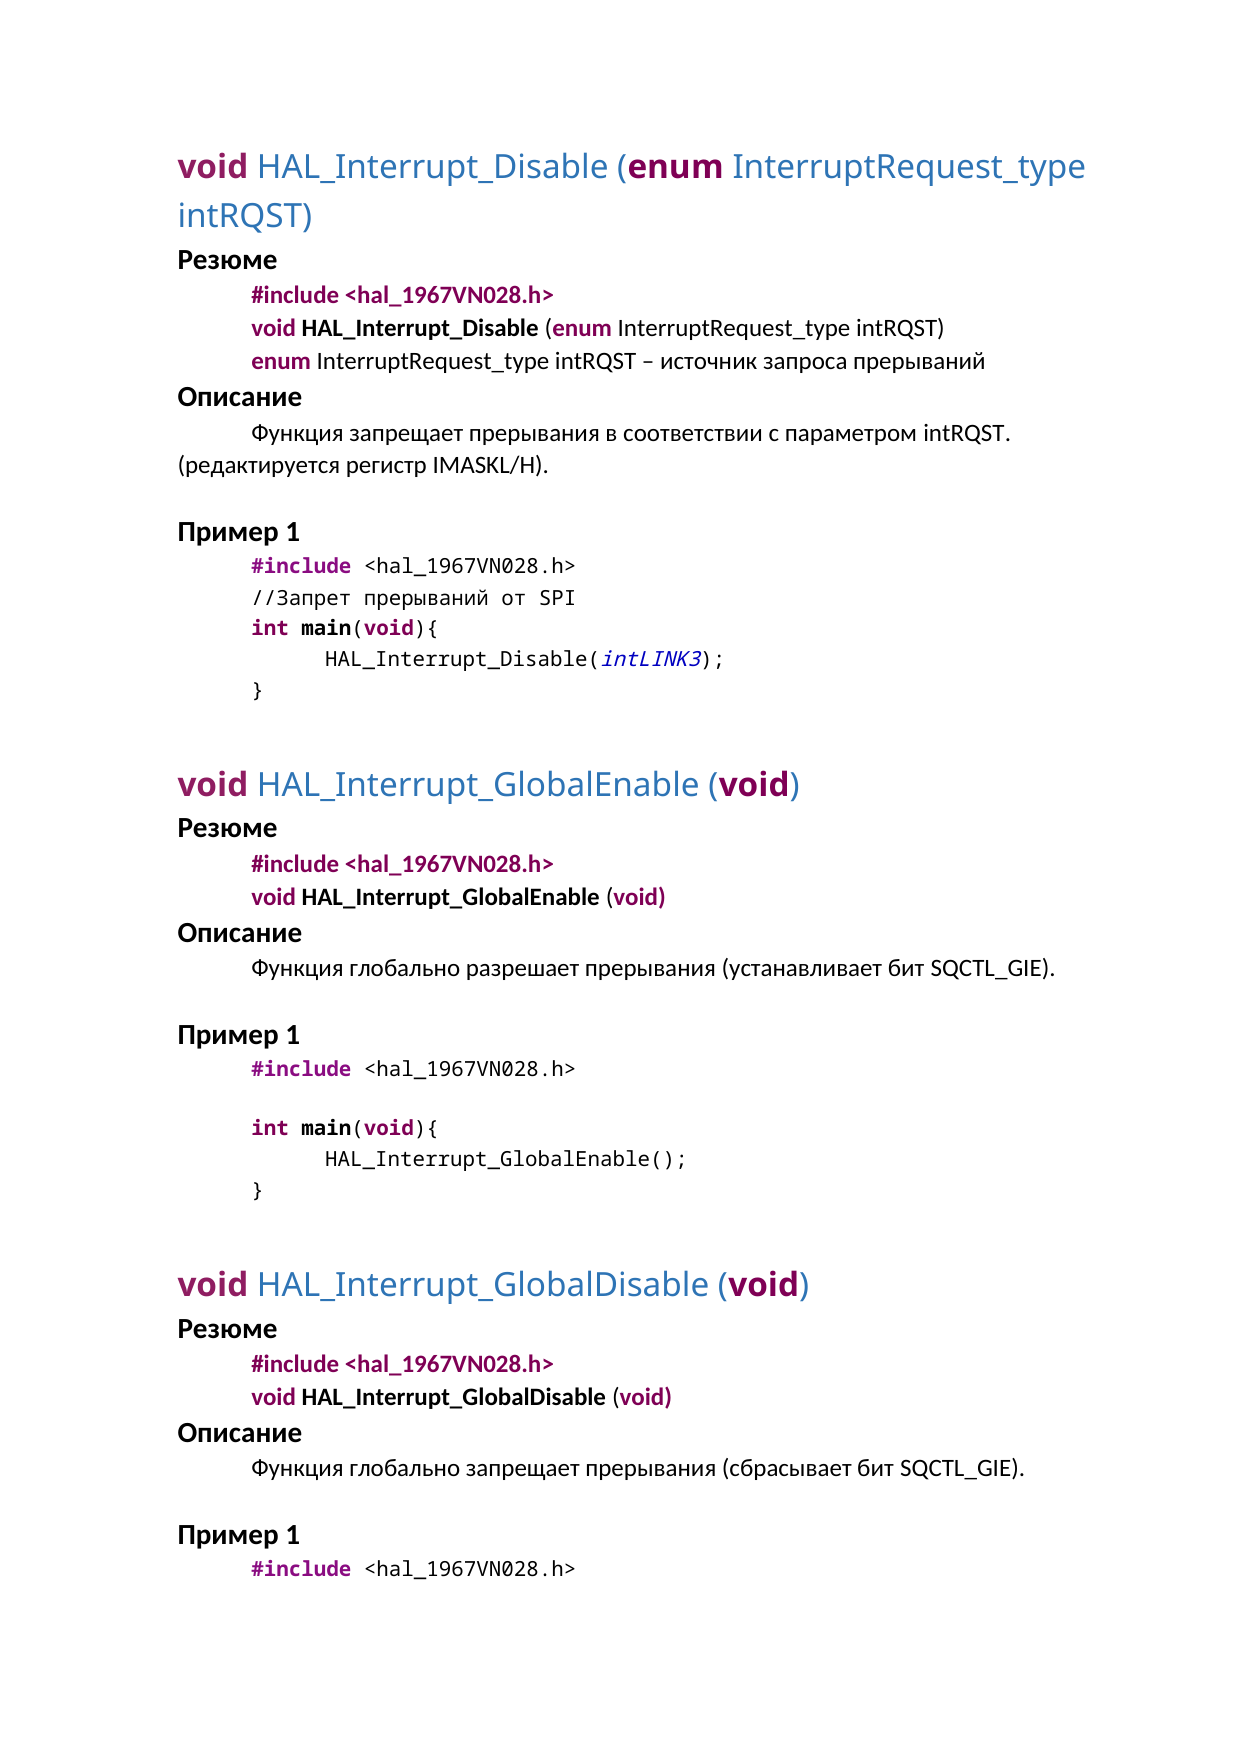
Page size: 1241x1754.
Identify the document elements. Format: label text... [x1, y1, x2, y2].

text Пример 1 [177, 1516, 1152, 1551]
text Пример 1 [177, 513, 1152, 549]
text Функция запрещает прерывания в соответствии с параметром intRQST. (редактируется регистр IMASKL/H). [177, 417, 1152, 480]
text #include <hal_1967VN028.h> [177, 1554, 1152, 1583]
text #include <hal_1967VN028.h> [177, 1054, 1152, 1083]
text #include <hal_1967VN028.h> [177, 279, 1152, 310]
text void HAL_Interrupt_Disable (enum InterruptRequest_type intRQST) [251, 312, 1152, 343]
text HAL_Interrupt_Disable(intLINK3); [325, 644, 1152, 673]
text //Запрет прерываний от SPI [177, 583, 1152, 611]
text Пример 1 [177, 1016, 1152, 1051]
text Резюме [177, 809, 1152, 845]
subtitle void HAL_Interrupt_GlobalDisable (void) [177, 1261, 1152, 1306]
text Описание [177, 914, 1152, 949]
text } [177, 1175, 1152, 1203]
text Функция глобально запрещает прерывания (сбрасывает бит SQCTL_GIE). [177, 1452, 1152, 1483]
subtitle void HAL_Interrupt_GlobalEnable (void) [177, 761, 1152, 806]
text Функция глобально разрешает прерывания (устанавливает бит SQCTL_GIE). [177, 952, 1152, 983]
text Резюме [177, 1310, 1152, 1345]
text Описание [177, 378, 1152, 414]
text HAL_Interrupt_GlobalEnable(); [325, 1144, 1152, 1173]
text int main(void){ [177, 1113, 1152, 1142]
text void HAL_Interrupt_GlobalEnable (void) [251, 881, 1152, 911]
text void HAL_Interrupt_GlobalDisable (void) [251, 1381, 1152, 1412]
text } [177, 675, 1152, 703]
subtitle void HAL_Interrupt_Disable (enum InterruptRequest_type intRQST) [177, 143, 1152, 237]
text enum InterruptRequest_type intRQST – источник запроса прерываний [177, 345, 1152, 376]
text Описание [177, 1414, 1152, 1449]
text int main(void){ [177, 613, 1152, 642]
text #include <hal_1967VN028.h> [177, 551, 1152, 580]
text #include <hal_1967VN028.h> [177, 1348, 1152, 1379]
text Резюме [177, 241, 1152, 277]
text #include <hal_1967VN028.h> [177, 848, 1152, 878]
